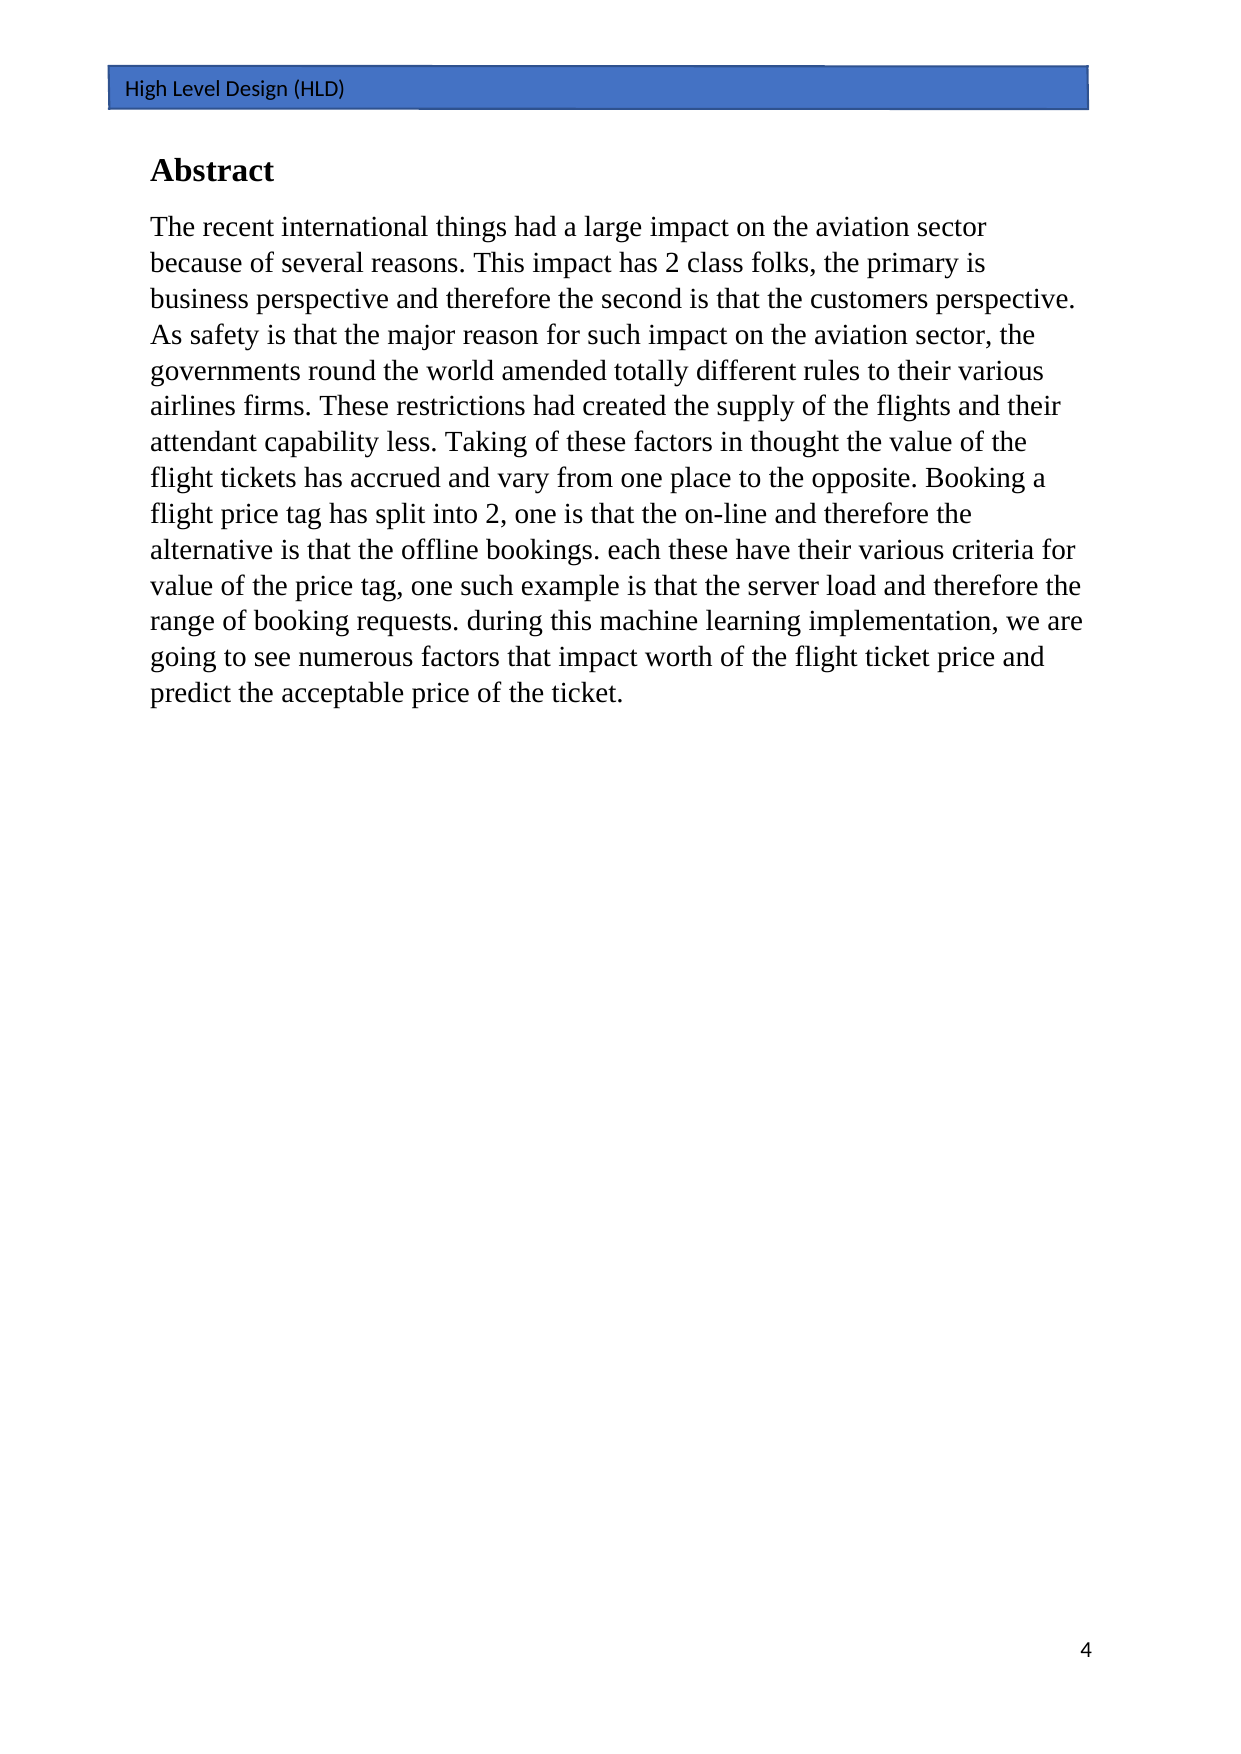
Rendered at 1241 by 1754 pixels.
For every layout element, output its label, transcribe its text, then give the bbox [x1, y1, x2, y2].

text The recent international things had a large impact on the aviation sector because of several reasons. This impact has 2 class folks, the primary is business perspective and therefore the second is that the customers perspective. As safety is that the major reason for such impact on the aviation sector, the governments round the world amended totally different rules to their various airlines firms. These restrictions had created the supply of the flights and their attendant capability less. Taking of these factors in thought the value of the flight tickets has accrued and vary from one place to the opposite. Booking a flight price tag has split into 2, one is that the on-line and therefore the alternative is that the offline bookings. each these have their various criteria for value of the price tag, one such example is that the server load and therefore the range of booking requests. during this machine learning implementation, we are going to see numerous factors that impact worth of the flight ticket price and predict the acceptable price of the ticket. [150, 209, 1085, 709]
text Abstract [150, 150, 1092, 188]
text 4 [125, 1636, 1092, 1663]
text High Level Design (HLD) [125, 74, 1092, 102]
